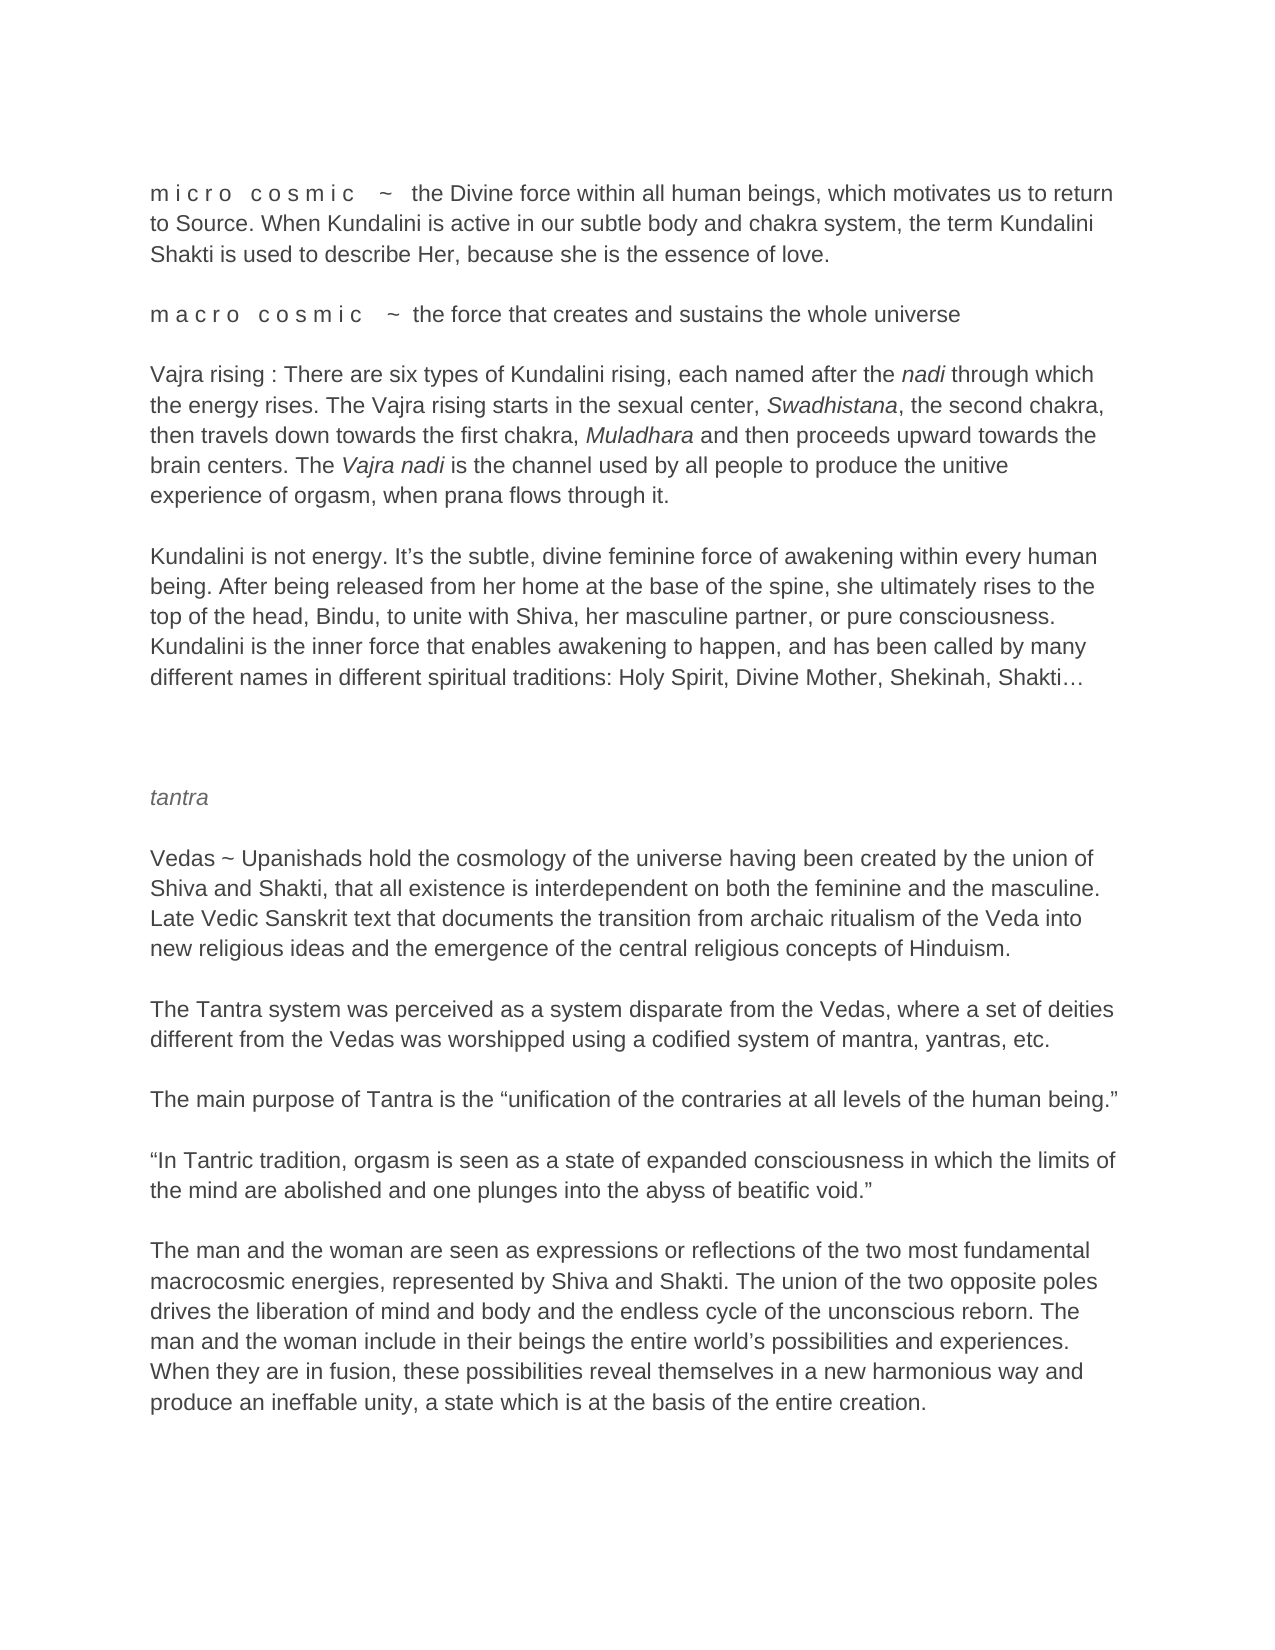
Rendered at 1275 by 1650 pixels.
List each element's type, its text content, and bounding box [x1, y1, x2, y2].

text The Tantra system was perceived as a system disparate from the Vedas, where a set of deities different from the Vedas was worshipped using a codified system of mantra, yantras, etc. [150, 996, 1125, 1052]
text The main purpose of Tantra is the “unification of the contraries at all levels of the human being.” [150, 1086, 1125, 1113]
text m a c r o c o s m i c ~ the force that creates and sustains the whole universe [150, 301, 1125, 327]
text m i c r o c o s m i c ~ the Divine force within all human beings, which motivates us to return to Source. When Kundalini is active in our subtle body and chakra system, the term Kundalini Shakti is used to describe Her, because she is the essence of love. [150, 180, 1125, 267]
text Vajra rising : There are six types of Kundalini rising, each named after the nadi through which the energy rises. The Vajra rising starts in the sexual center, Swadhistana, the second chakra, then travels down towards the first chakra, Muladhara and then proceeds upward towards the brain centers. The Vajra nadi is the channel used by all people to produce the unitive experience of orgasm, when prana flows through it. [150, 361, 1125, 509]
text Kundalini is not energy. It’s the subtle, divine feminine force of awakening within every human being. After being released from her home at the base of the spine, she ultimately rises to the top of the head, Bindu, to unite with Shiva, her masculine partner, or pure consciousness. Kundalini is the inner force that enables awakening to happen, and has been called by many different names in different spiritual traditions: Holy Spirit, Divine Mother, Shekinah, Shakti… [150, 543, 1125, 690]
text “In Tantric tradition, orgasm is seen as a state of expanded consciousness in which the limits of the mind are abolished and one plunges into the abyss of beatific void.” [150, 1147, 1125, 1203]
text Vedas ~ Upanishads hold the cosmology of the universe having been created by the union of Shiva and Shakti, that all existence is interdependent on both the feminine and the masculine. Late Vedic Sanskrit text that documents the transition from archaic ritualism of the Veda into new religious ideas and the emergence of the central religious concepts of Hinduism. [150, 845, 1125, 962]
text The man and the woman are seen as expressions or reflections of the two most fundamental macrocosmic energies, represented by Shiva and Shakti. The union of the two opposite poles drives the liberation of mind and body and the endless cycle of the unconscious reborn. The man and the woman include in their beings the entire world’s possibilities and experiences. When they are in fusion, these possibilities reveal themselves in a new harmonious way and produce an ineffable unity, a state which is at the basis of the entire creation. [150, 1237, 1125, 1415]
text tantra [150, 784, 1125, 811]
